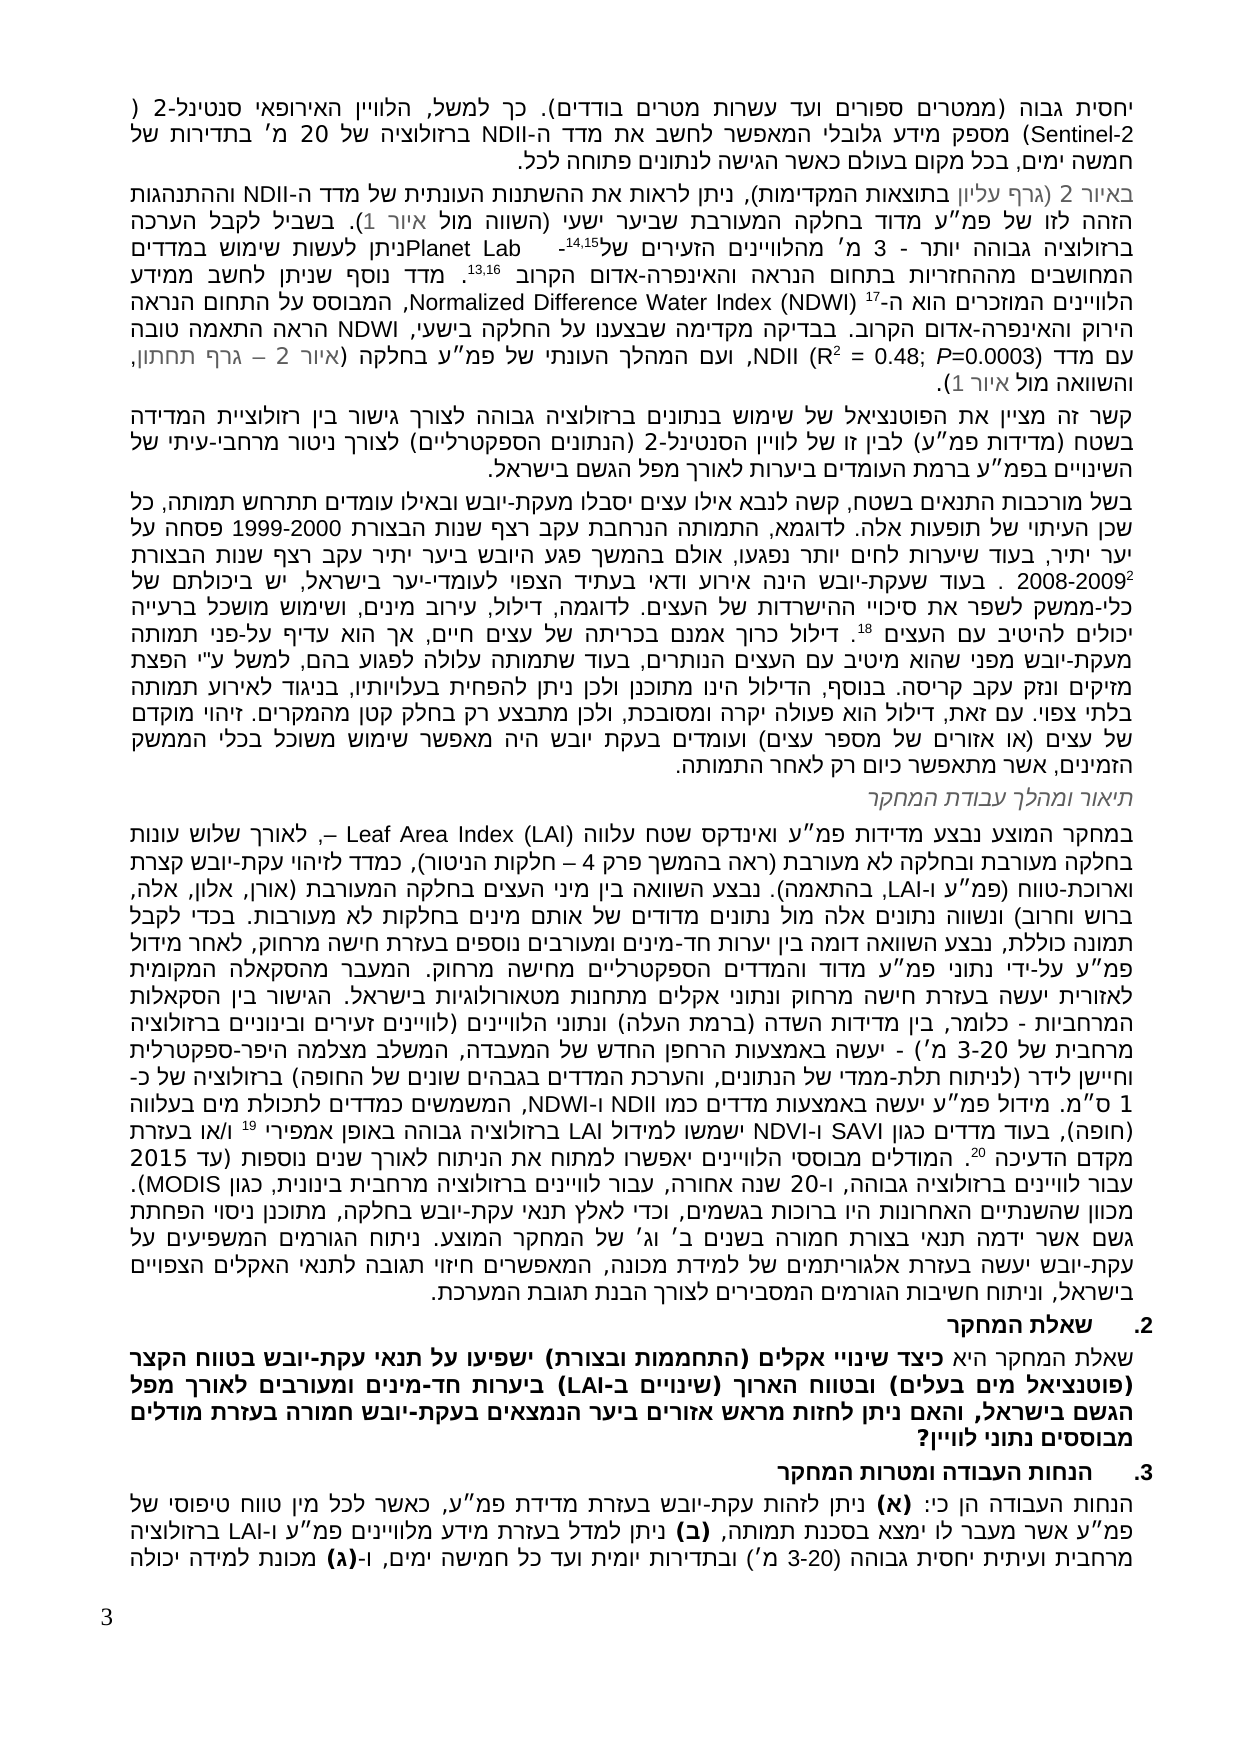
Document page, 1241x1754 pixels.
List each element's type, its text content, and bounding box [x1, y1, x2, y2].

text תיאור ומהלך עבודת המחקר [129, 785, 1134, 811]
text באיור 2 (גרף עליון בתוצאות המקדימות), ניתן לראות את ההשתנות העונתית של מדד ה-NDII וההתנהגות הזהה לזו של פמ״ע מדוד בחלקה המעורבת שביער ישעי (השווה מול איור 1). בשביל לקבל הערכה ברזולוציה גבוהה יותר - 3 מ׳ מהלוויינים הזעירים שלPlanet Lab -14,15ניתן לעשות שימוש במדדים המחושבים מההחזריות בתחום הנראה והאינפרה-אדום הקרוב 13,16. מדד נוסף שניתן לחשב ממידע הלוויינים המוזכרים הוא ה-Normalized Difference Water Index (NDWI) 17, המבוסס על התחום הנראה הירוק והאינפרה-אדום הקרוב. בבדיקה מקדימה שבצענו על החלקה בישעי, NDWI הראה התאמה טובה עם מדד NDII (R2 = 0.48; P=0.0003), ועם המהלך העונתי של פמ״ע בחלקה (איור 2 – גרף תחתון, והשוואה מול איור 1). [130, 181, 1134, 396]
text קשר זה מציין את הפוטנציאל של שימוש בנתונים ברזולוציה גבוהה לצורך גישור בין רזולוציית המדידה בשטח (מדידות פמ״ע) לבין זו של לוויין הסנטינל-2 (הנתונים הספקטרליים) לצורך ניטור מרחבי-עיתי של השינויים בפמ״ע ברמת העומדים ביערות לאורך מפל הגשם בישראל. [130, 403, 1134, 483]
list שאלת המחקר [129, 1312, 1134, 1338]
text בשל מורכבות התנאים בשטח, קשה לנבא אילו עצים יסבלו מעקת-יובש ובאילו עומדים תתרחש תמותה, כל שכן העיתוי של תופעות אלה. לדוגמא, התמותה הנרחבת עקב רצף שנות הבצורת 1999-2000 פסחה על יער יתיר, בעוד שיערות לחים יותר נפגעו, אולם בהמשך פגע היובש ביער יתיר עקב רצף שנות הבצורת 2008-20092 . בעוד שעקת-יובש הינה אירוע ודאי בעתיד הצפוי לעומדי-יער בישראל, יש ביכולתם של כלי-ממשק לשפר את סיכויי ההישרדות של העצים. לדוגמה, דילול, עירוב מינים, ושימוש מושכל ברעייה יכולים להיטיב עם העצים 18. דילול כרוך אמנם בכריתה של עצים חיים, אך הוא עדיף על-פני תמותה מעקת-יובש מפני שהוא מיטיב עם העצים הנותרים, בעוד שתמותה עלולה לפגוע בהם, למשל ע"י הפצת מזיקים ונזק עקב קריסה. בנוסף, הדילול הינו מתוכנן ולכן ניתן להפחית בעלויותיו, בניגוד לאירוע תמותה בלתי צפוי. עם זאת, דילול הוא פעולה יקרה ומסובכת, ולכן מתבצע רק בחלק קטן מהמקרים. זיהוי מוקדם של עצים (או אזורים של מספר עצים) ועומדים בעקת יובש היה מאפשר שימוש משוכל בכלי הממשק הזמינים, אשר מתאפשר כיום רק לאחר התמותה. [130, 489, 1134, 779]
text במחקר המוצע נבצע מדידות פמ״ע ואינדקס שטח עלווה (Leaf Area Index (LAI –, לאורך שלוש עונות בחלקה מעורבת ובחלקה לא מעורבת (ראה בהמשך פרק 4 – חלקות הניטור), כמדד לזיהוי עקת-יובש קצרת וארוכת-טווח (פמ״ע ו-LAI, בהתאמה). נבצע השוואה בין מיני העצים בחלקה המעורבת (אורן, אלון, אלה, ברוש וחרוב) ונשווה נתונים אלה מול נתונים מדודים של אותם מינים בחלקות לא מעורבות. בכדי לקבל תמונה כוללת, נבצע השוואה דומה בין יערות חד-מינים ומעורבים נוספים בעזרת חישה מרחוק, לאחר מידול פמ״ע על-ידי נתוני פמ״ע מדוד והמדדים הספקטרליים מחישה מרחוק. המעבר מהסקאלה המקומית לאזורית יעשה בעזרת חישה מרחוק ונתוני אקלים מתחנות מטאורולוגיות בישראל. הגישור בין הסקאלות המרחביות - כלומר, בין מדידות השדה (ברמת העלה) ונתוני הלוויינים (לוויינים זעירים ובינוניים ברזולוציה מרחבית של 3-20 מ׳) - יעשה באמצעות הרחפן החדש של המעבדה, המשלב מצלמה היפר-ספקטרלית וחיישן לידר (לניתוח תלת-ממדי של הנתונים, והערכת המדדים בגבהים שונים של החופה) ברזולוציה של כ-1 ס״מ. מידול פמ״ע יעשה באמצעות מדדים כמו NDII ו-NDWI, המשמשים כמדדים לתכולת מים בעלווה (חופה), בעוד מדדים כגון SAVI ו-NDVI ישמשו למידול LAI ברזולוציה גבוהה באופן אמפירי 19 ו/או בעזרת מקדם הדעיכה 20. המודלים מבוססי הלוויינים יאפשרו למתוח את הניתוח לאורך שנים נוספות (עד 2015 עבור לוויינים ברזולוציה גבוהה, ו-20 שנה אחורה, עבור לוויינים ברזולוציה מרחבית בינונית, כגון MODIS). מכוון שהשנתיים האחרונות היו ברוכות בגשמים, וכדי לאלץ תנאי עקת-יובש בחלקה, מתוכנן ניסוי הפחתת גשם אשר ידמה תנאי בצורת חמורה בשנים ב׳ וג׳ של המחקר המוצע. ניתוח הגורמים המשפיעים על עקת-יובש יעשה בעזרת אלגוריתמים של למידת מכונה, המאפשרים חיזוי תגובה לתנאי האקלים הצפויים בישראל, וניתוח חשיבות הגורמים המסבירים לצורך הבנת תגובת המערכת. [129, 818, 1134, 1306]
list הנחות העבודה ומטרות המחקר [129, 1458, 1134, 1485]
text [129, 1491, 1134, 1572]
text שאלת המחקר היא כיצד שינויי אקלים (התחממות ובצורת) ישפיעו על תנאי עקת-יובש בטווח הקצר (פוטנציאל מים בעלים) ובטווח הארוך (שינויים ב-LAI) ביערות חד-מינים ומעורבים לאורך מפל הגשם בישראל, והאם ניתן לחזות מראש אזורים ביער הנמצאים בעקת-יובש חמורה בעזרת מודלים מבוססים נתוני לוויין? [129, 1345, 1134, 1452]
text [130, 94, 1134, 175]
